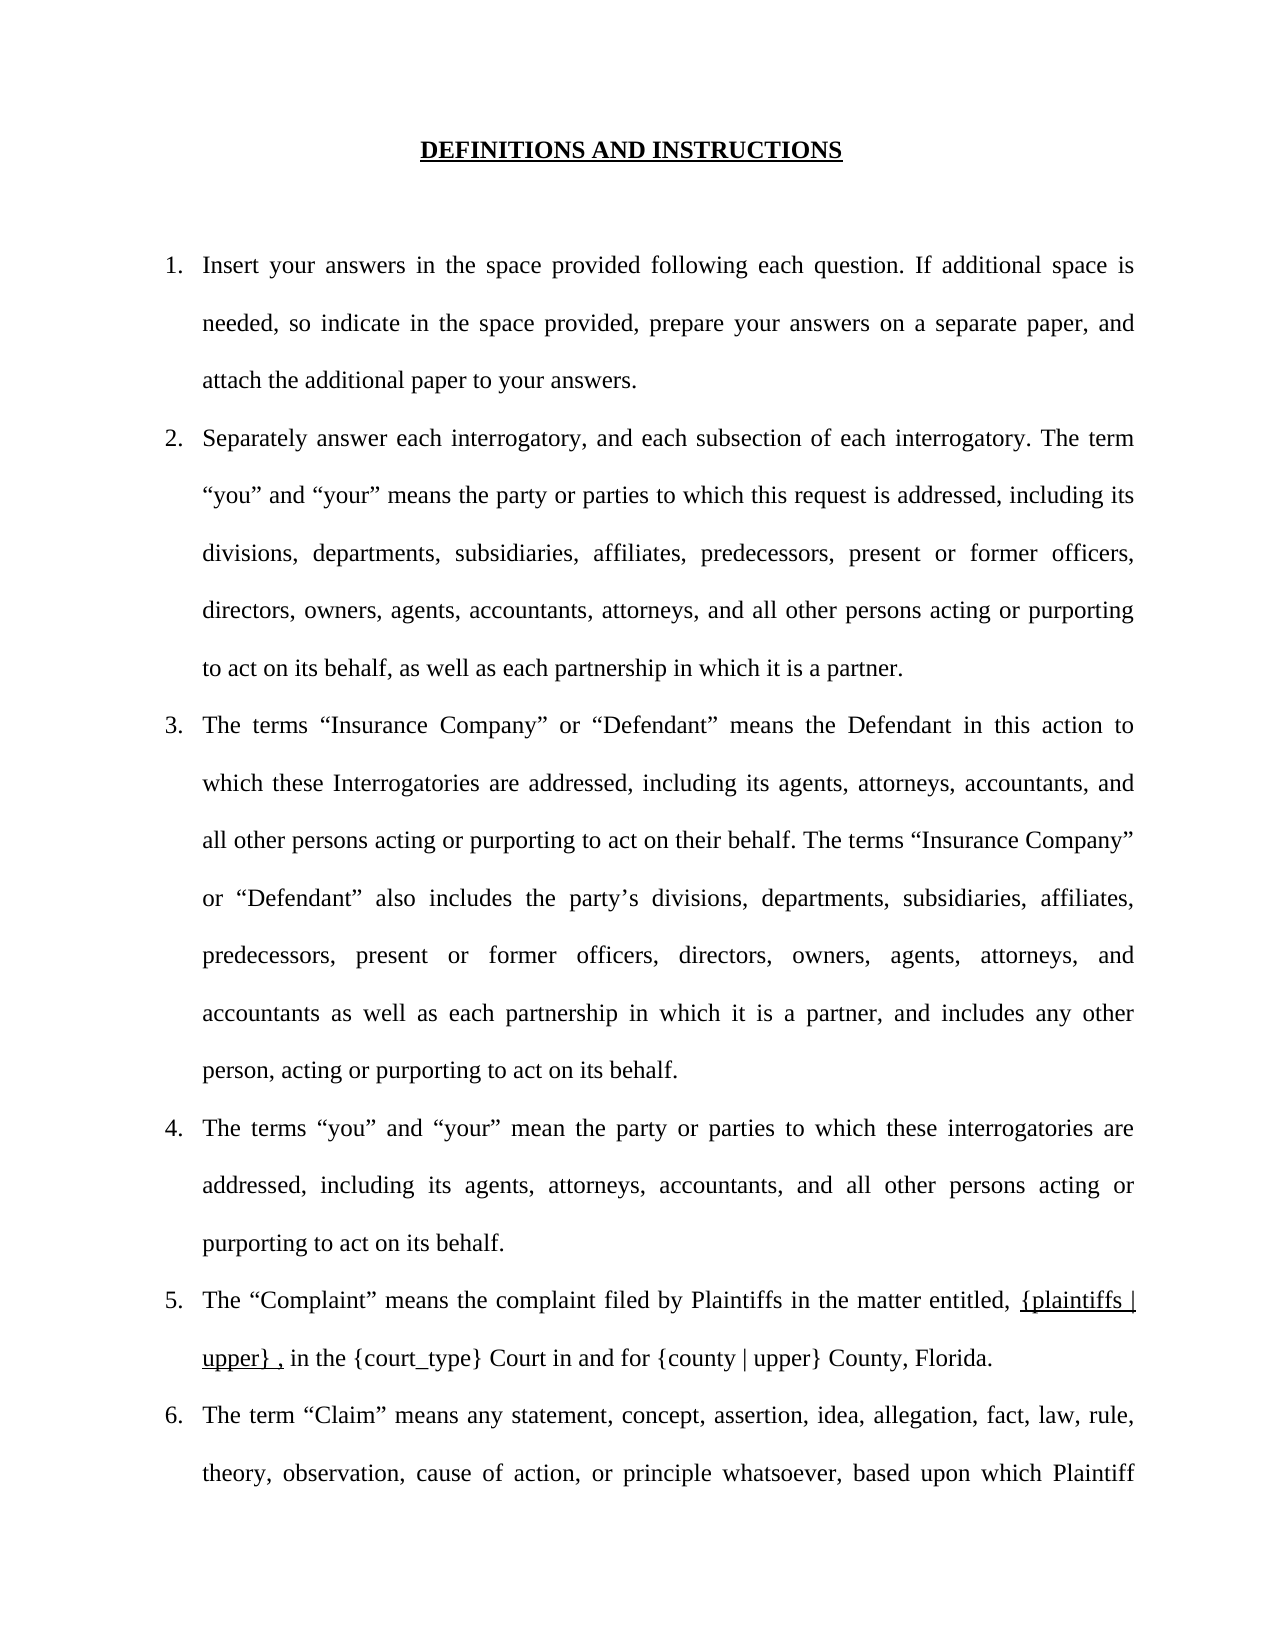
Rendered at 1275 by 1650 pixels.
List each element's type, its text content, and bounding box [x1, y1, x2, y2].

list Separately answer each interrogatory, and each subsection of each interrogatory. The term “you” and “your” means the party or parties to which this request is addressed, including its divisions, departments, subsidiaries, affiliates, predecessors, present or former officers, directors, owners, agents, accountants, attorneys, and all other persons acting or purporting to act on its behalf, as well as each partnership in which it is a partner. [164, 423, 1135, 682]
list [164, 1400, 1135, 1487]
list The terms “Insurance Company” or “Defendant” means the Defendant in this action to which these Interrogatories are addressed, including its agents, attorneys, accountants, and all other persons acting or purporting to act on their behalf. The terms “Insurance Company” or “Defendant” also includes the party’s divisions, departments, subsidiaries, affiliates, predecessors, present or former officers, directors, owners, agents, attorneys, and accountants as well as each partnership in which it is a partner, and includes any other person, acting or purporting to act on its behalf. [164, 710, 1135, 1084]
text DEFINITIONS AND INSTRUCTIONS [127, 135, 1135, 164]
list The terms “you” and “your” mean the party or parties to which these interrogatories are addressed, including its agents, attorneys, accountants, and all other persons acting or purporting to act on its behalf. [164, 1113, 1135, 1257]
list Insert your answers in the space provided following each question. If additional space is needed, so indicate in the space provided, prepare your answers on a separate paper, and attach the additional paper to your answers. [164, 250, 1135, 394]
list The “Complaint” means the complaint filed by Plaintiffs in the matter entitled, {plaintiffs | upper} , in the {court_type} Court in and for {county | upper} County, Florida. [164, 1285, 1135, 1372]
